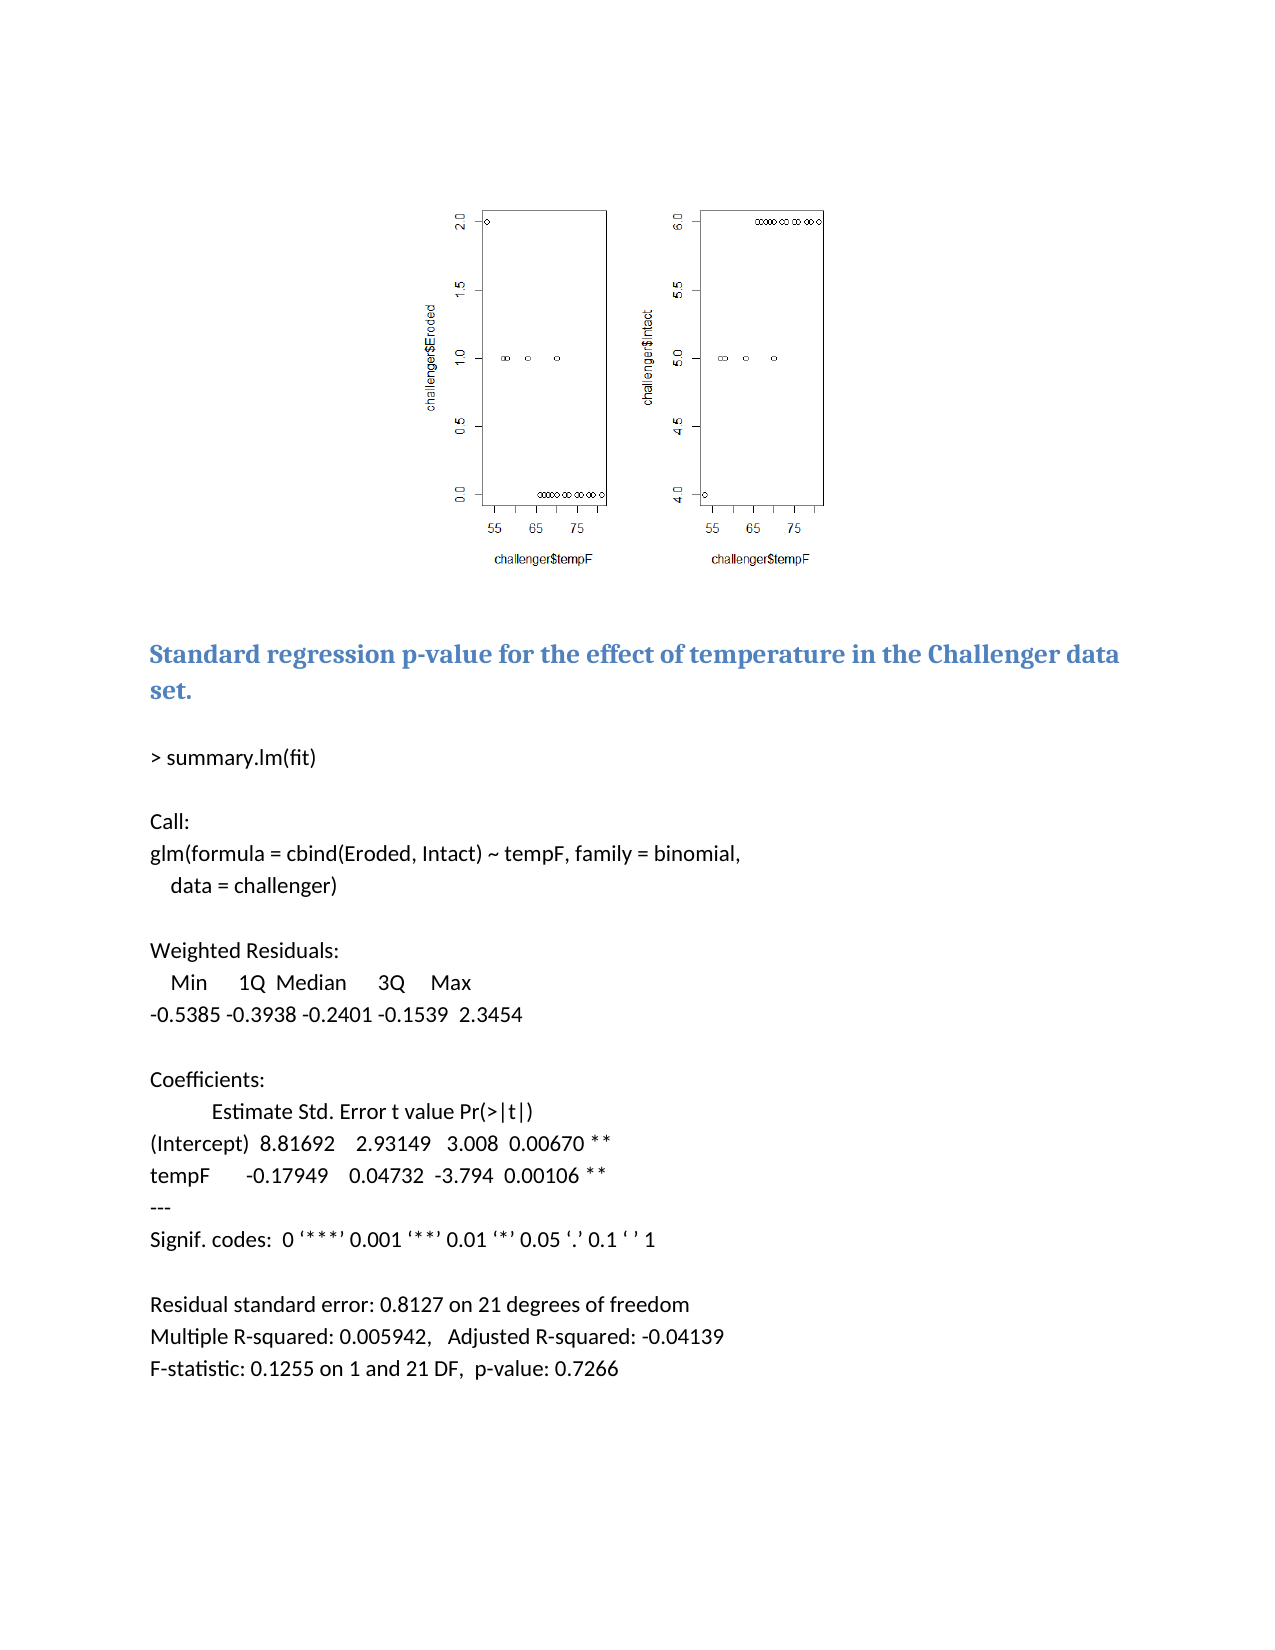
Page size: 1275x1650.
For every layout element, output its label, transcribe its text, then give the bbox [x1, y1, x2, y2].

text glm(formula = cbind(Eroded, Intact) ~ tempF, family = binomial, [150, 839, 1125, 867]
subtitle Standard regression p-value for the effect of temperature in the Challenger data set. [150, 639, 1125, 706]
picture [420, 150, 855, 582]
text data = challenger) [150, 872, 1125, 899]
text Estimate Std. Error t value Pr(>|t|) [150, 1097, 1125, 1125]
text Weighted Residuals: [150, 936, 1125, 964]
text (Intercept) 8.81692 2.93149 3.008 0.00670 ** [150, 1129, 1125, 1157]
text Min 1Q Median 3Q Max [150, 968, 1125, 996]
text tempF -0.17949 0.04732 -3.794 0.00106 ** [150, 1161, 1125, 1189]
text Coefficients: [150, 1065, 1125, 1093]
text > summary.lm(fit) [150, 743, 1125, 771]
text Residual standard error: 0.8127 on 21 degrees of freedom [150, 1290, 1125, 1318]
text Multiple R-squared: 0.005942, Adjusted R-squared: -0.04139 [150, 1322, 1125, 1350]
text Call: [150, 807, 1125, 835]
text F-statistic: 0.1255 on 1 and 21 DF, p-value: 0.7266 [150, 1354, 1125, 1382]
text -0.5385 -0.3938 -0.2401 -0.1539 2.3454 [150, 1000, 1125, 1028]
text --- [150, 1193, 1125, 1221]
text Signif. codes: 0 ‘***’ 0.001 ‘**’ 0.01 ‘*’ 0.05 ‘.’ 0.1 ‘ ’ 1 [150, 1226, 1125, 1254]
